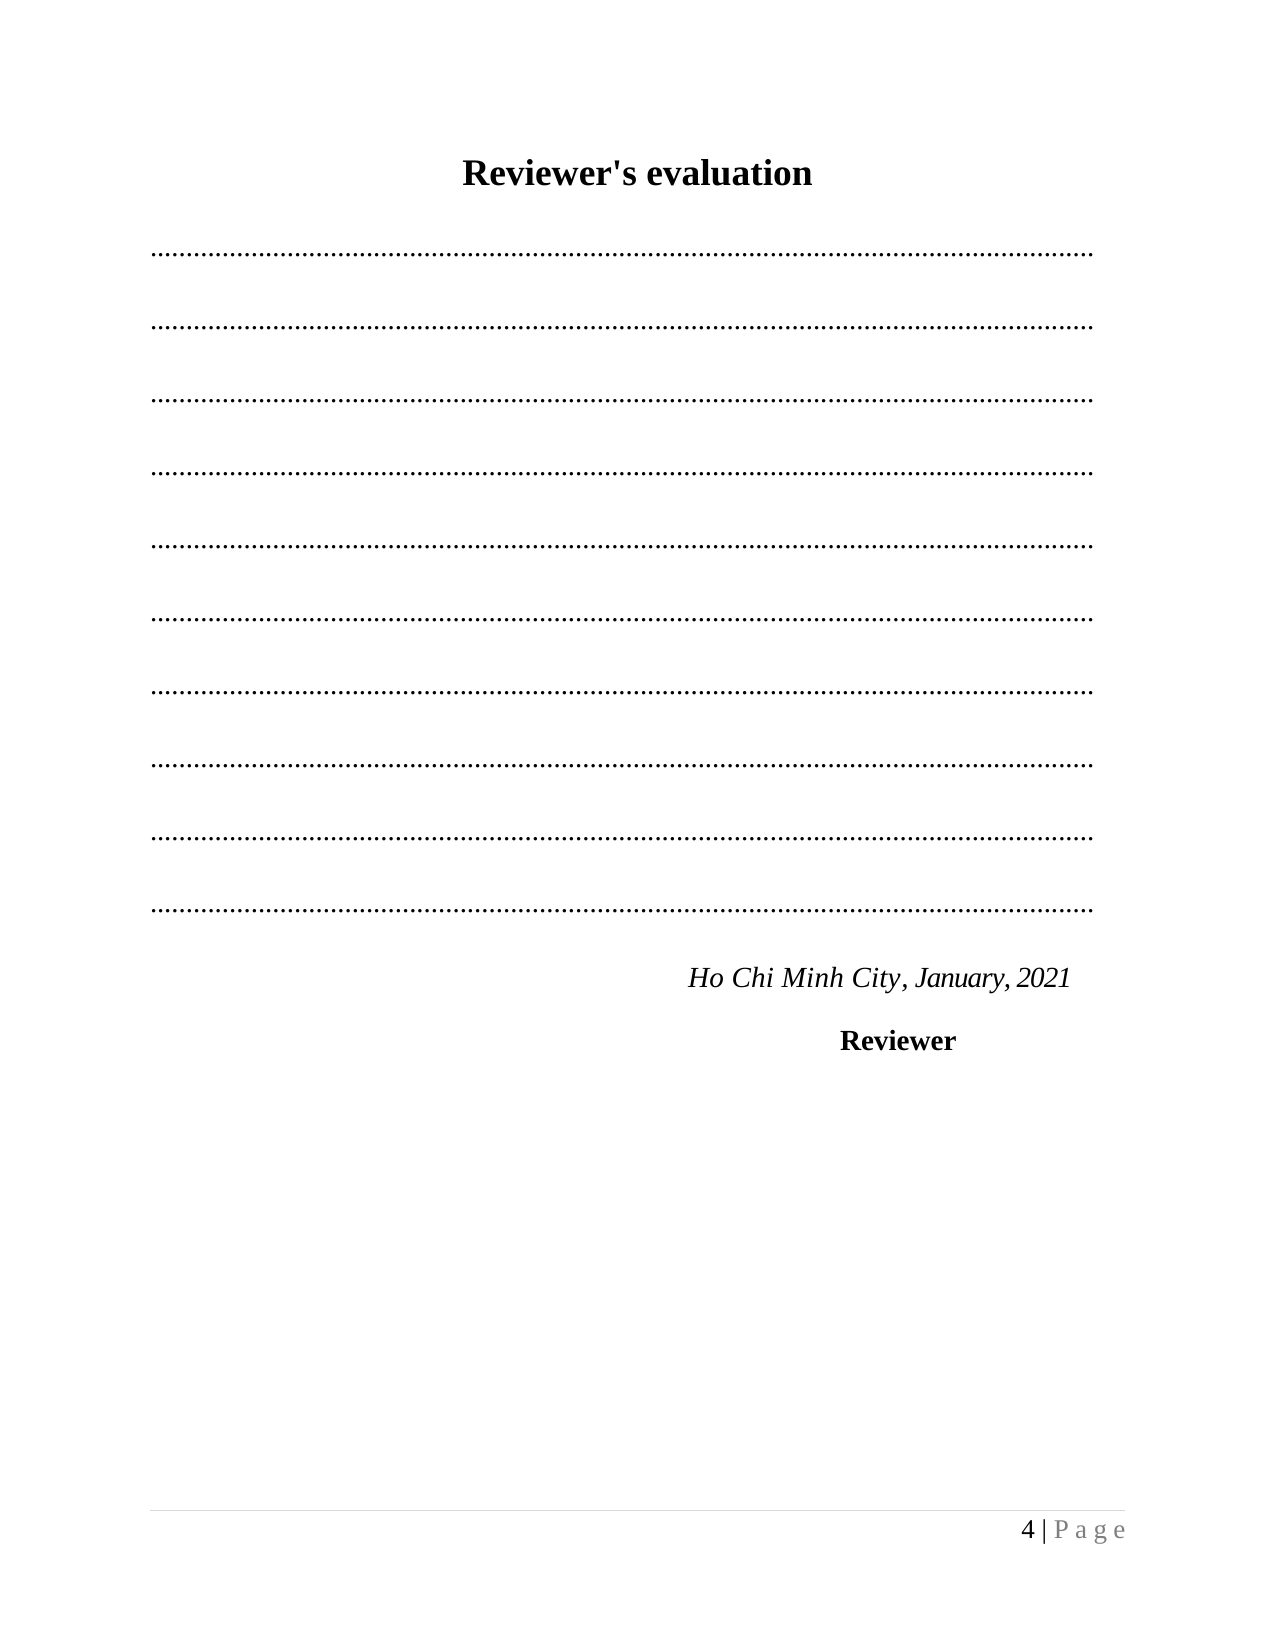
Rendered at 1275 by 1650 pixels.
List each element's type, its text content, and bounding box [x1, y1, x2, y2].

text Reviewer [150, 1023, 956, 1057]
title Reviewer's evaluation [150, 150, 1125, 193]
text Ho Chi Minh City, January, 2021 [300, 961, 1076, 994]
